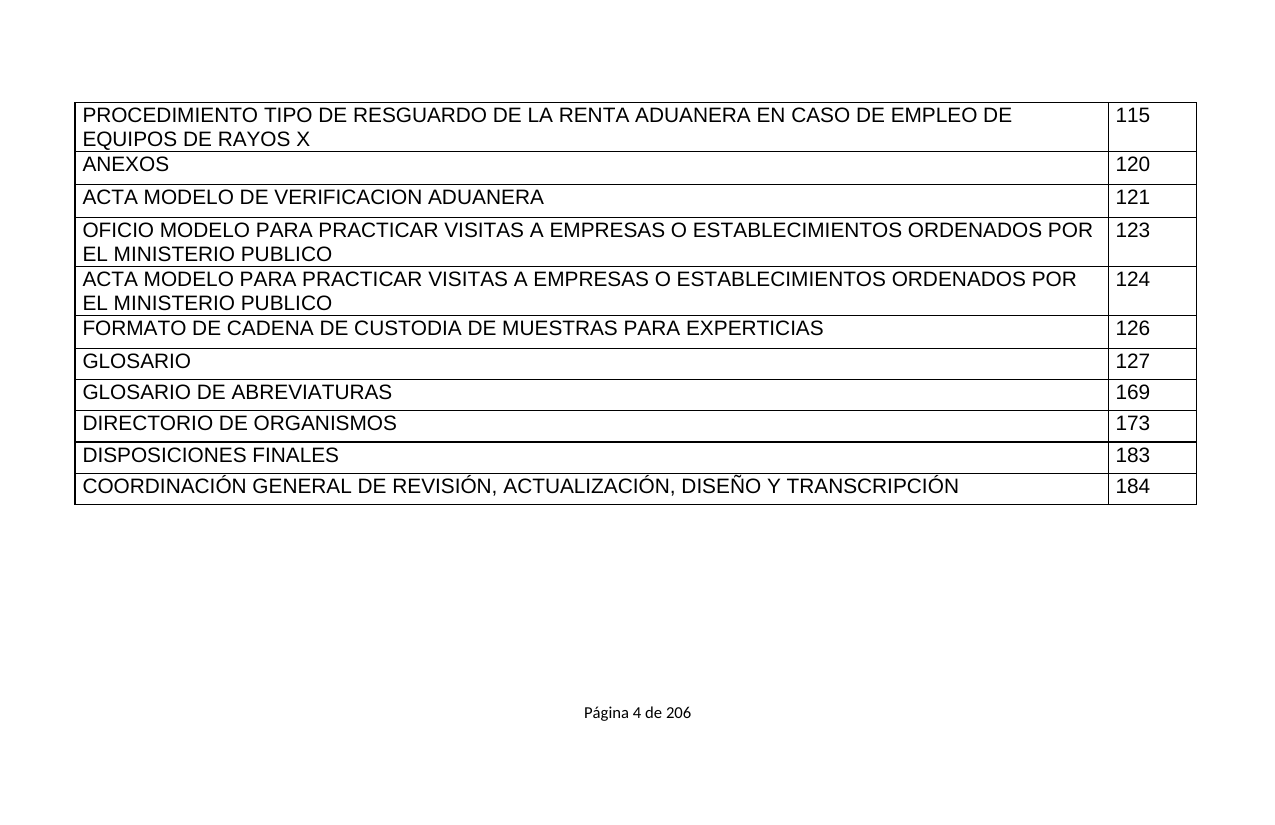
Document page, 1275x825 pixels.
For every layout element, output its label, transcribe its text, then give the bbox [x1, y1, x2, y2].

table_cell ACTA MODELO DE VERIFICACION ADUANERA [76, 185, 1108, 217]
table_cell 121 [1109, 185, 1196, 217]
table_cell 120 [1109, 152, 1196, 184]
table_cell COORDINACIÓN GENERAL DE REVISIÓN, ACTUALIZACIÓN, DISEÑO Y TRANSCRIPCIÓN [76, 474, 1108, 504]
table_cell 115 [1109, 103, 1196, 151]
table_cell 127 [1109, 349, 1196, 379]
table_cell GLOSARIO [76, 349, 1108, 379]
table_cell 169 [1109, 380, 1196, 410]
table_cell FORMATO DE CADENA DE CUSTODIA DE MUESTRAS PARA EXPERTICIAS [76, 316, 1108, 348]
table_cell GLOSARIO DE ABREVIATURAS [76, 380, 1108, 410]
table_cell 173 [1109, 411, 1196, 441]
table_cell DISPOSICIONES FINALES [76, 443, 1108, 473]
table_cell 126 [1109, 316, 1196, 348]
table_cell 183 [1109, 443, 1196, 473]
table_cell PROCEDIMIENTO TIPO DE RESGUARDO DE LA RENTA ADUANERA EN CASO DE EMPLEO DE EQUIPOS DE RAYOS X [76, 103, 1108, 151]
table_cell DIRECTORIO DE ORGANISMOS [76, 411, 1108, 441]
table_cell OFICIO MODELO PARA PRACTICAR VISITAS A EMPRESAS O ESTABLECIMIENTOS ORDENADOS POR EL MINISTERIO PUBLICO [76, 218, 1108, 266]
table_cell 123 [1109, 218, 1196, 266]
table_cell 124 [1109, 267, 1196, 315]
table_cell ACTA MODELO PARA PRACTICAR VISITAS A EMPRESAS O ESTABLECIMIENTOS ORDENADOS POR EL MINISTERIO PUBLICO [76, 267, 1108, 315]
table_cell ANEXOS [76, 152, 1108, 184]
table_cell 184 [1109, 474, 1196, 504]
